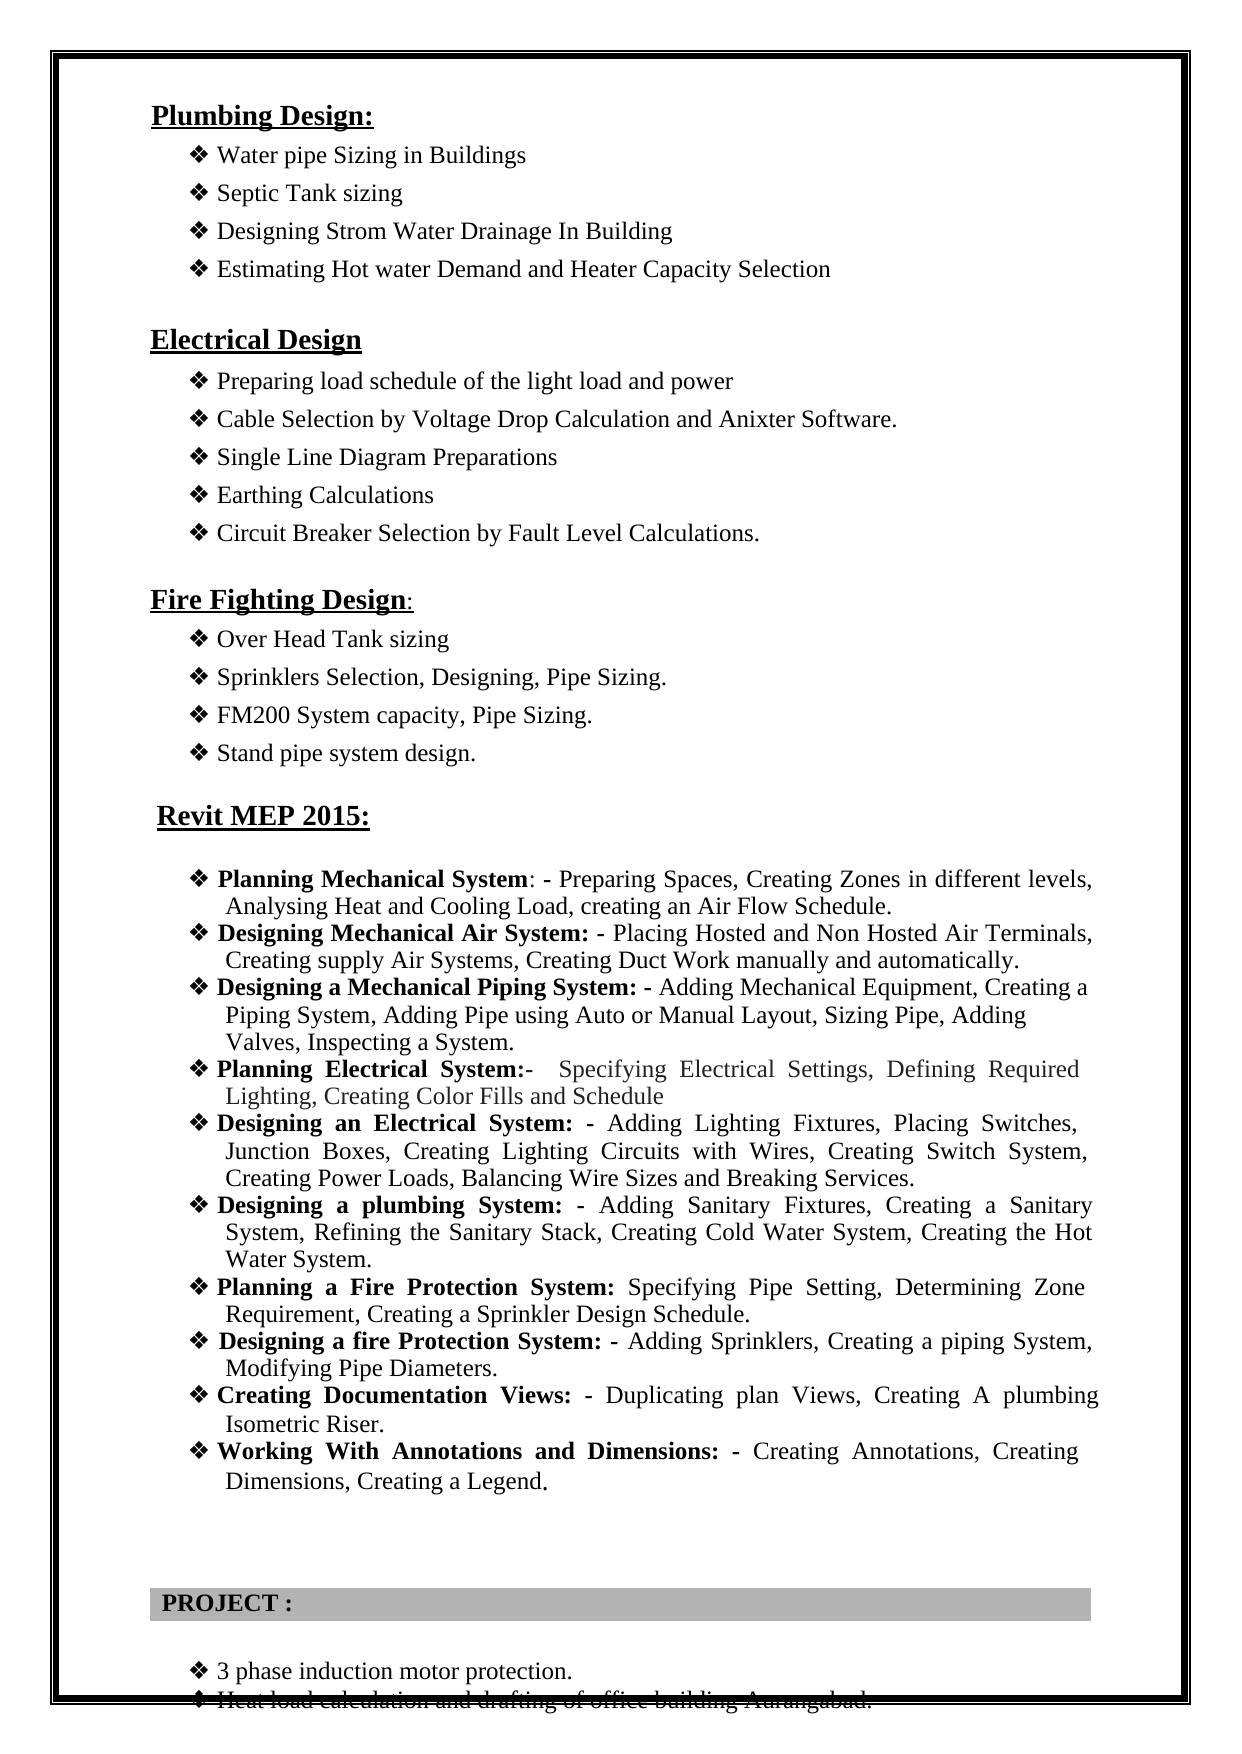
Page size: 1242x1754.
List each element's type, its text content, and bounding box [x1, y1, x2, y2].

text ❖ Creating Documentation Views: - Duplicating plan Views, Creating A plumbing [188, 1382, 1102, 1409]
text ❖ Cable Selection by Voltage Drop Calculation and Anixter Software. [188, 401, 1102, 435]
text ❖ Planning Mechanical System: - Preparing Spaces, Creating Zones in different levels, Analysing Heat and Cooling Load, creating an Air Flow Schedule. [188, 866, 1094, 920]
text Fire Fighting Design: [150, 582, 1102, 615]
text Piping System, Adding Pipe using Auto or Manual Layout, Sizing Pipe, Adding Valves, Inspecting a System. [225, 1002, 1093, 1056]
text PROJECT : [162, 1588, 1102, 1617]
text ❖ Heat load calculation and drafting of office building Aurangabad. [188, 1687, 1102, 1714]
text Lighting, Creating Color Fills and Schedule [225, 1083, 1102, 1110]
text ❖ Earthing Calculations [188, 476, 1102, 510]
text Revit MEP 2015: [150, 799, 1102, 831]
text ❖ FM200 System capacity, Pipe Sizing. [188, 696, 1102, 731]
text Junction Boxes, Creating Lighting Circuits with Wires, Creating Switch System, Creating Power Loads, Balancing Wire Sizes and Breaking Services. [225, 1138, 1093, 1192]
text Isometric Riser. [225, 1409, 1102, 1438]
text ❖ Planning Electrical System:- Specifying Electrical Settings, Defining Required [188, 1056, 1102, 1083]
text ❖ Designing Strom Water Drainage In Building [188, 213, 1102, 247]
text ❖ Estimating Hot water Demand and Heater Capacity Selection [188, 251, 1102, 285]
text ❖ Designing a fire Protection System: - Adding Sprinklers, Creating a piping System, Modifying Pipe Diameters. [188, 1328, 1093, 1382]
text Requirement, Creating a Sprinkler Design Schedule. [225, 1300, 1102, 1327]
text ❖ 3 phase induction motor protection. [188, 1653, 1102, 1687]
text ❖ Designing a plumbing System: - Adding Sanitary Fixtures, Creating a Sanitary System, Refining the Sanitary Stack, Creating Cold Water System, Creating the Hot Water System. [188, 1192, 1093, 1273]
text ❖ Single Line Diagram Preparations [188, 438, 1102, 473]
text ❖ Circuit Breaker Selection by Fault Level Calculations. [188, 515, 1102, 549]
text ❖ Sprinklers Selection, Designing, Pipe Sizing. [188, 659, 1102, 693]
text ❖ Over Head Tank sizing [188, 620, 1102, 654]
text ❖ Planning a Fire Protection System: Specifying Pipe Setting, Determining Zone [188, 1273, 1102, 1300]
text ❖ Designing a Mechanical Piping System: - Adding Mechanical Equipment, Creating a [188, 974, 1102, 1001]
text Electrical Design [150, 322, 1102, 355]
text Dimensions, Creating a Legend. [225, 1465, 1102, 1494]
text ❖ Septic Tank sizing [188, 175, 1102, 209]
text ❖ Designing Mechanical Air System: - Placing Hosted and Non Hosted Air Terminals, Creating supply Air Systems, Creating Duct Work manually and automatically. [188, 920, 1093, 974]
text ❖ Working With Annotations and Dimensions: - Creating Annotations, Creating [188, 1438, 1102, 1465]
text ❖ Designing an Electrical System: - Adding Lighting Fixtures, Placing Switches, [188, 1110, 1102, 1137]
text Plumbing Design: [146, 98, 379, 131]
text ❖ Water pipe Sizing in Buildings [188, 136, 1102, 171]
text ❖ Preparing load schedule of the light load and power [188, 362, 1102, 396]
text ❖ Stand pipe system design. [188, 735, 1102, 769]
